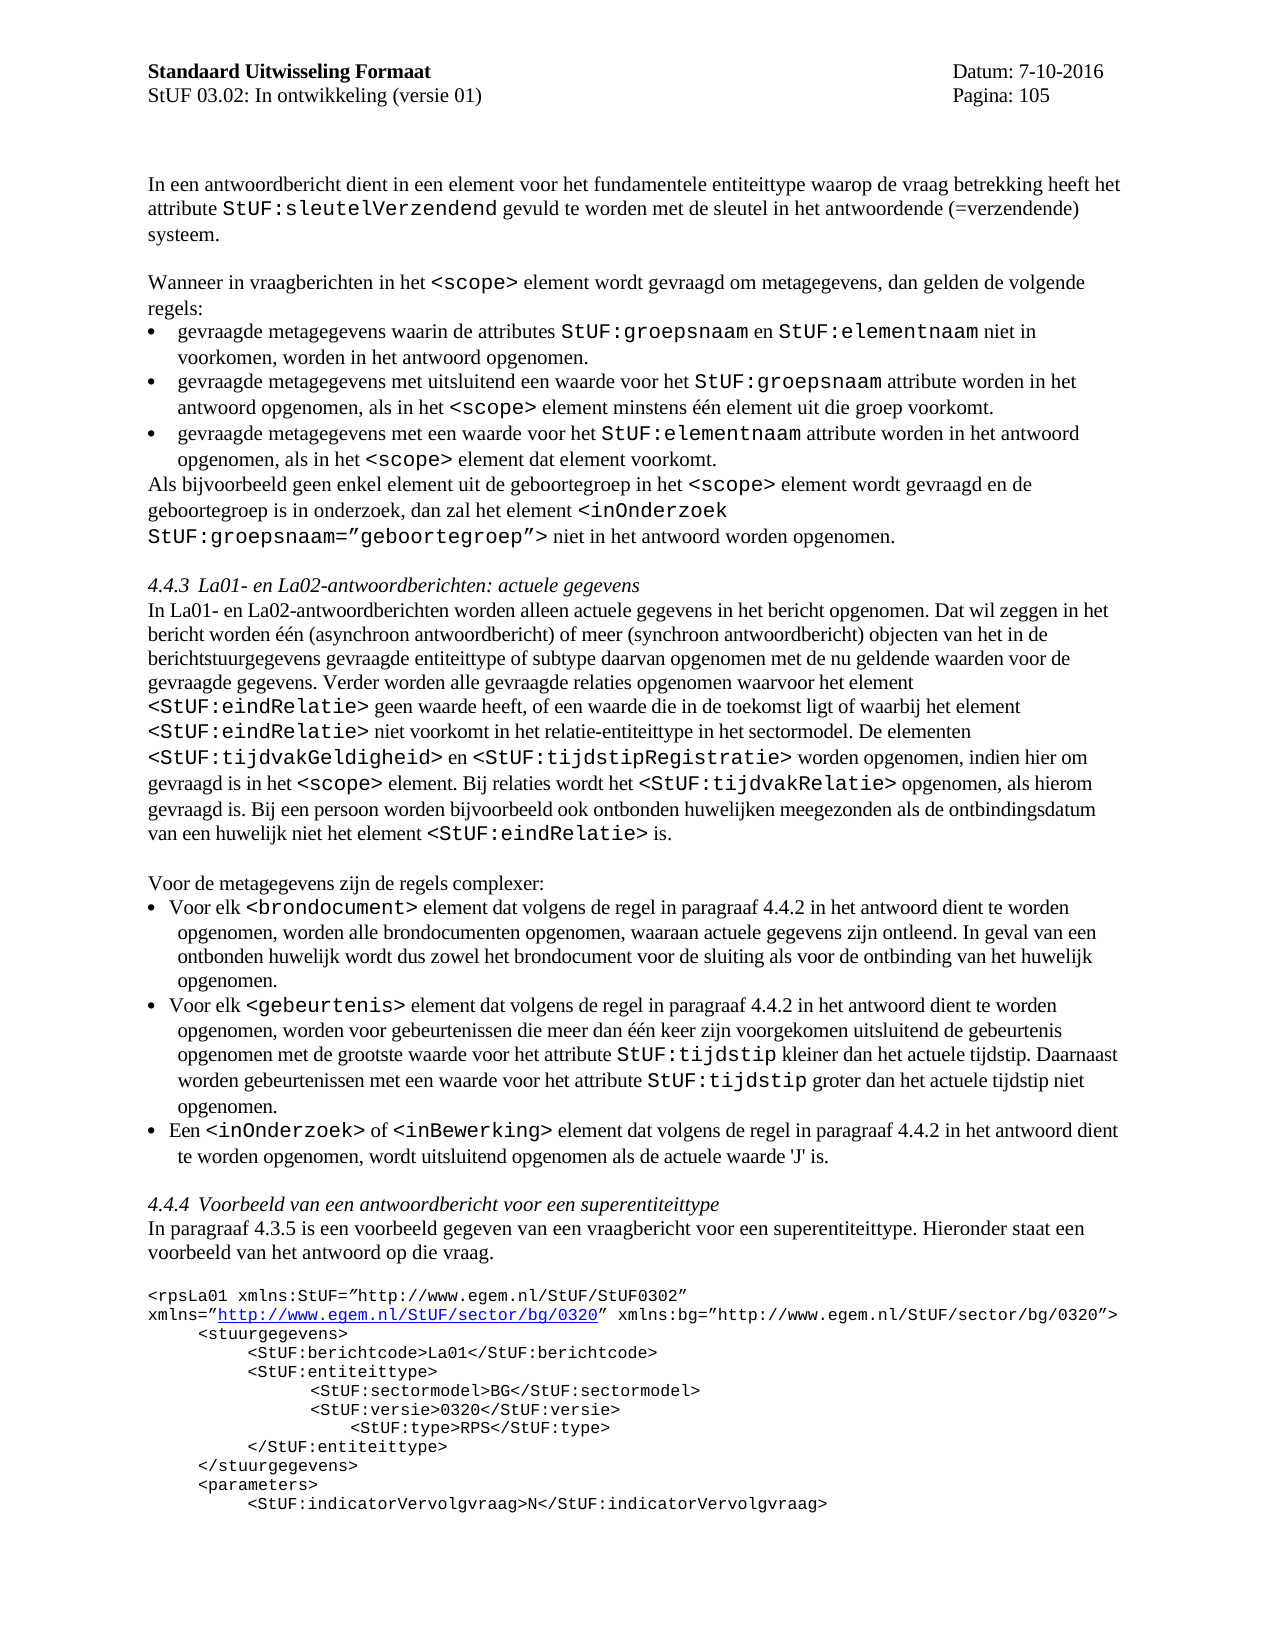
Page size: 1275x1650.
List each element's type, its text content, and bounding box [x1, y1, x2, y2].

text Als bijvoorbeeld geen enkel element uit de geboortegroep in het <scope> element wordt gevraagd en de geboortegroep is in onderzoek, dan zal het element <inOnderzoek StUF:groepsnaam=”geboortegroep”> niet in het antwoord worden opgenomen. [148, 472, 1127, 549]
text In een antwoordbericht dient in een element voor het fundamentele entiteittype waarop de vraag betrekking heeft het attribute StUF:sleutelVerzendend gevuld te worden met de sleutel in het antwoordende (=verzendende) systeem. [148, 172, 1127, 246]
list gevraagde metagegevens met een waarde voor het StUF:elementnaam attribute worden in het antwoord opgenomen, als in het <scope> element dat element voorkomt. [148, 421, 1127, 472]
text <StUF:indicatorVervolgvraag>N</StUF:indicatorVervolgvraag> [148, 1495, 1127, 1514]
list gevraagde metagegevens met uitsluitend een waarde voor het StUF:groepsnaam attribute worden in het antwoord opgenomen, als in het <scope> element minstens één element uit die groep voorkomt. [148, 369, 1127, 421]
text <StUF:berichtcode>La01</StUF:berichtcode> [148, 1344, 1127, 1363]
text <StUF:type>RPS</StUF:type> [148, 1420, 1127, 1439]
text In La01- en La02-antwoordberichten worden alleen actuele gegevens in het bericht opgenomen. Dat wil zeggen in het bericht worden één (asynchroon antwoordbericht) of meer (synchroon antwoordbericht) objecten van het in de berichtstuurgegevens gevraagde entiteittype of subtype daarvan opgenomen met de nu geldende waarden voor de gevraagde gegevens. Verder worden alle gevraagde relaties opgenomen waarvoor het element <StUF:eindRelatie> geen waarde heeft, of een waarde die in de toekomst ligt of waarbij het element <StUF:eindRelatie> niet voorkomt in het relatie-entiteittype in het sectormodel. De elementen <StUF:tijdvakGeldigheid> en <StUF:tijdstipRegistratie> worden opgenomen, indien hier om gevraagd is in het <scope> element. Bij relaties wordt het <StUF:tijdvakRelatie> opgenomen, als hierom gevraagd is. Bij een persoon worden bijvoorbeeld ook ontbonden huwelijken meegezonden als de ontbindingsdatum van een huwelijk niet het element <StUF:eindRelatie> is. [148, 597, 1127, 846]
text Voor de metagegevens zijn de regels complexer: [148, 871, 1127, 894]
subtitle Voorbeeld van een antwoordbericht voor een superentiteittype [148, 1192, 1127, 1216]
text <StUF:sectormodel>BG</StUF:sectormodel> [148, 1382, 1127, 1401]
text </stuurgegevens> [148, 1458, 1127, 1476]
subtitle La01- en La02-antwoordberichten: actuele gegevens [148, 573, 1127, 597]
list Voor elk <brondocument> element dat volgens de regel in paragraaf 6.4.2 in het antwoord dient te worden opgenomen, worden alle brondocumenten opgenomen, waaraan actuele gegevens zijn ontleend. In geval van een ontbonden huwelijk wordt dus zowel het brondocument voor de sluiting als voor de ontbinding van het huwelijk opgenomen. [148, 894, 1127, 992]
text <stuurgegevens> [148, 1326, 1127, 1344]
text <StUF:entiteittype> [148, 1363, 1127, 1382]
list Voor elk <gebeurtenis> element dat volgens de regel in paragraaf 6.4.2 in het antwoord dient te worden opgenomen, worden voor gebeurtenissen die meer dan één keer zijn voorgekomen uitsluitend de gebeurtenis opgenomen met de grootste waarde voor het attribute StUF:tijdstip kleiner dan het actuele tijdstip. Daarnaast worden gebeurtenissen met een waarde voor het attribute StUF:tijdstip groter dan het actuele tijdstip niet opgenomen. [148, 992, 1127, 1118]
text Wanneer in vraagberichten in het <scope> element wordt gevraagd om metagegevens, dan gelden de volgende regels: [148, 270, 1127, 319]
list gevraagde metagegevens waarin de attributes StUF:groepsnaam en StUF:elementnaam niet in voorkomen, worden in het antwoord opgenomen. [148, 319, 1127, 369]
text </StUF:entiteittype> [148, 1439, 1127, 1458]
list Een <inOnderzoek> of <inBewerking> element dat volgens de regel in paragraaf 6.4.2 in het antwoord dient te worden opgenomen, wordt uitsluitend opgenomen als de actuele waarde 'J' is. [148, 1118, 1127, 1168]
text <StUF:versie>0320</StUF:versie> [148, 1401, 1127, 1420]
text <rpsLa01 xmlns:StUF=”http://www.egem.nl/StUF/StUF0302” xmlns=”http://www.egem.nl/StUF/sector/bg/0320” xmlns:bg=”http://www.egem.nl/StUF/sector/bg/0320”> [148, 1288, 1127, 1326]
text In paragraaf 6.3.5 is een voorbeeld gegeven van een vraagbericht voor een superentiteittype. Hieronder staat een voorbeeld van het antwoord op die vraag. [148, 1216, 1127, 1264]
text <parameters> [148, 1476, 1127, 1495]
